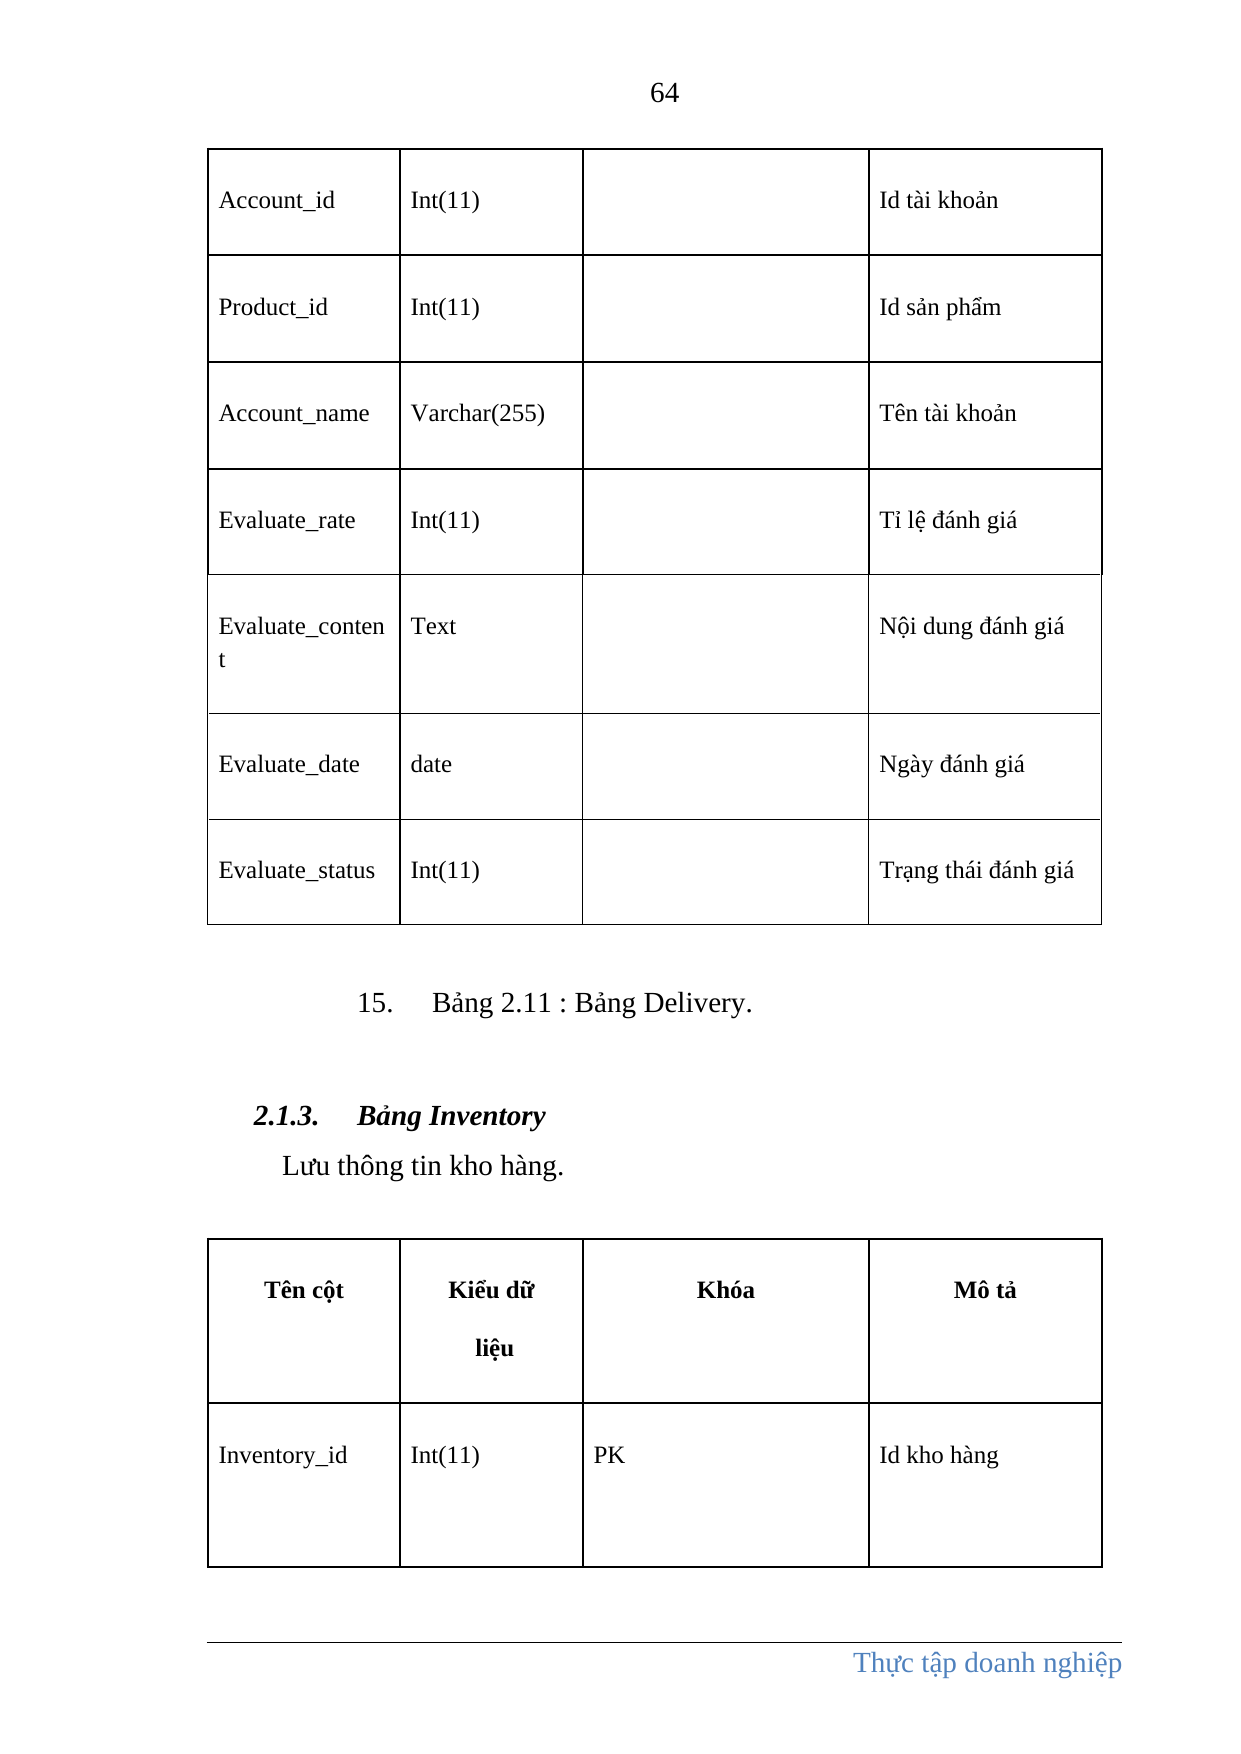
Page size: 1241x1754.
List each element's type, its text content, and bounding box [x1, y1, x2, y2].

table_cell Evaluate_status [208, 819, 399, 924]
table_header Mô tả [870, 1240, 1101, 1402]
table_cell Id kho hàng [870, 1404, 1101, 1566]
text Lưu thông tin kho hàng. [207, 1148, 1122, 1182]
table_cell Account_id [209, 150, 399, 254]
table_cell [583, 714, 868, 819]
table_cell Tên tài khoản [870, 363, 1101, 468]
table_cell Text [401, 575, 582, 713]
table_cell Int(11) [401, 256, 582, 361]
table_cell Inventory_id [209, 1404, 399, 1566]
table_cell Int(11) [401, 470, 582, 574]
table_cell Id tài khoản [870, 150, 1101, 254]
table_cell Trạng thái đánh giá [869, 819, 1101, 924]
table_cell Product_id [209, 256, 399, 361]
table_cell [584, 150, 868, 254]
table_header Kiểu dữ liệu [401, 1240, 582, 1402]
table_cell Varchar(255) [401, 363, 582, 468]
table_cell [584, 256, 868, 361]
table_cell Tỉ lệ đánh giá [870, 470, 1101, 574]
table_cell [584, 470, 868, 574]
table_cell Int(11) [401, 150, 582, 254]
table_cell Int(11) [401, 1404, 582, 1566]
table_cell date [401, 714, 582, 819]
table_cell Account_name [209, 363, 399, 468]
table_cell Ngày đánh giá [869, 713, 1101, 819]
table_cell Evaluate_content [208, 575, 399, 713]
table_cell Int(11) [401, 820, 582, 924]
table_cell Evaluate_date [208, 713, 399, 819]
table_cell [583, 820, 868, 924]
table_cell [584, 363, 868, 468]
table_header Khóa [584, 1240, 868, 1402]
table_cell Evaluate_rate [209, 470, 399, 574]
table_header Tên cột [209, 1240, 399, 1402]
table_cell Nội dung đánh giá [869, 574, 1101, 713]
table_cell [583, 575, 868, 713]
table_cell PK [584, 1404, 868, 1566]
table_cell Id sản phẩm [870, 256, 1101, 361]
subtitle Bảng Inventory [319, 1098, 1122, 1131]
